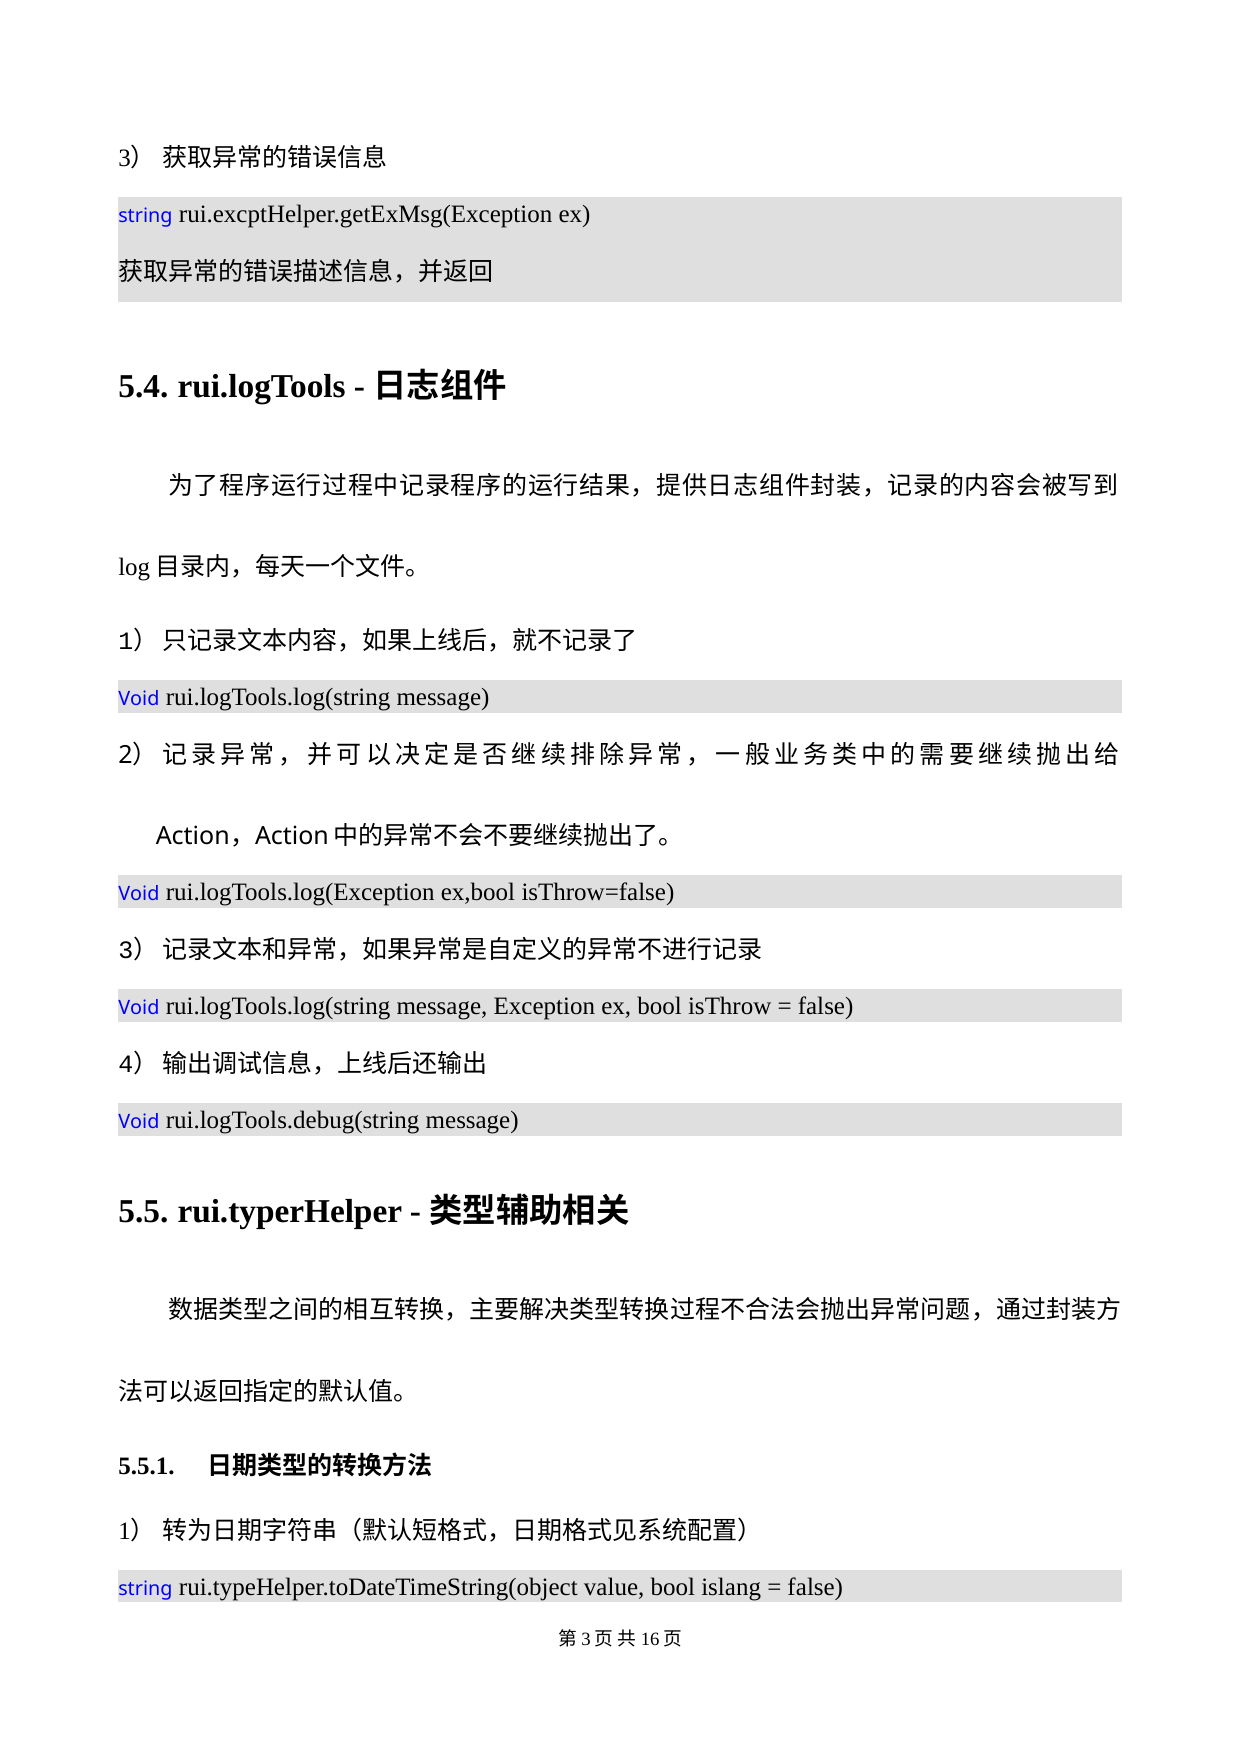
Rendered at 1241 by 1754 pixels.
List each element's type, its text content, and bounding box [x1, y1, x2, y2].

text Void rui.logTools.log(string message, Exception ex, bool isThrow = false) [118, 989, 1122, 1022]
text string rui.excptHelper.getExMsg(Exception ex) [118, 197, 1122, 230]
text Void rui.logTools.log(string message) [118, 680, 1122, 713]
list 获取异常的错误信息 [118, 123, 1122, 188]
list 只记录文本内容，如果上线后，就不记录了 [118, 606, 1122, 671]
subtitle 日期类型的转换方法 [118, 1431, 1122, 1496]
list 记录异常，并可以决定是否继续排除异常，一般业务类中的需要继续抛出给Action，Action中的异常不会不要继续抛出了。 [118, 720, 1122, 866]
subtitle rui.logTools - 日志组件 [118, 351, 1122, 416]
text 数据类型之间的相互转换，主要解决类型转换过程不合法会抛出异常问题，通过封装方法可以返回指定的默认值。 [118, 1276, 1122, 1422]
text string rui.typeHelper.toDateTimeString(object value, bool islang = false) [118, 1570, 1122, 1602]
text Void rui.logTools.log(Exception ex,bool isThrow=false) [118, 875, 1122, 908]
subtitle rui.typerHelper - 类型辅助相关 [118, 1175, 1122, 1240]
text 获取异常的错误描述信息，并返回 [118, 237, 1122, 302]
list 记录文本和异常，如果异常是自定义的异常不进行记录 [118, 915, 1122, 980]
list 转为日期字符串（默认短格式，日期格式见系统配置） [118, 1496, 1122, 1561]
text Void rui.logTools.debug(string message) [118, 1103, 1122, 1136]
text 为了程序运行过程中记录程序的运行结果，提供日志组件封装，记录的内容会被写到log目录内，每天一个文件。 [118, 451, 1122, 597]
list 输出调试信息，上线后还输出 [118, 1029, 1122, 1094]
